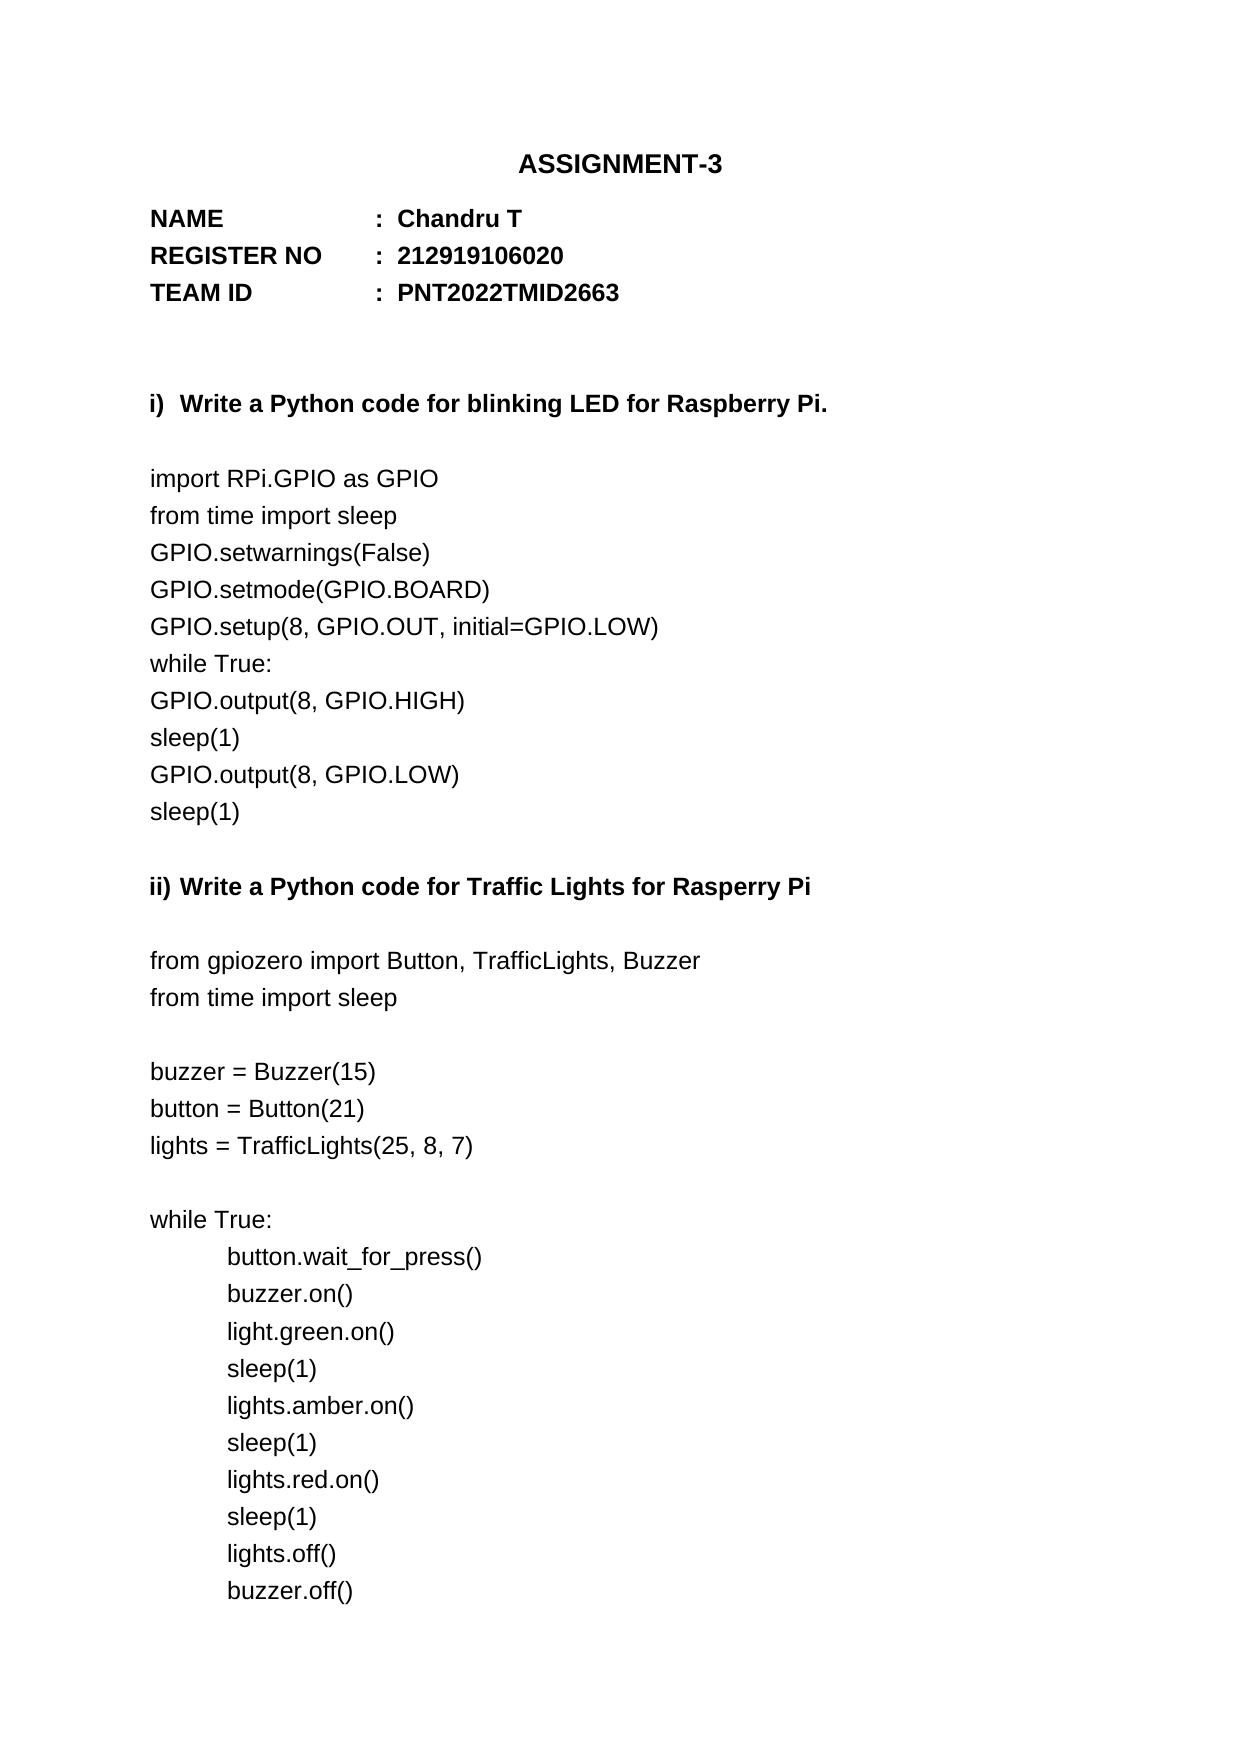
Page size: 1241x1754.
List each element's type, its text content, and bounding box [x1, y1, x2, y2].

text lights = TrafficLights(25, 8, 7) [150, 1131, 1090, 1160]
text lights.red.on() [150, 1465, 1090, 1493]
text GPIO.setmode(GPIO.BOARD) [150, 575, 1090, 603]
list Write a Python code for blinking LED for Raspberry Pi. [149, 389, 1090, 418]
text GPIO.output(8, GPIO.LOW) [150, 760, 1090, 789]
text sleep(1) [150, 723, 1090, 752]
text buzzer.off() [150, 1576, 1090, 1605]
text TEAM ID : PNT2022TMID2663 [150, 278, 1090, 307]
text light.green.on() [150, 1316, 1090, 1345]
text button = Button(21) [150, 1094, 1090, 1123]
text buzzer.on() [150, 1279, 1090, 1308]
text NAME : Chandru T [150, 204, 1090, 233]
text while True: [150, 649, 1090, 678]
text import RPi.GPIO as GPIO [150, 463, 1090, 492]
text GPIO.setwarnings(False) [150, 538, 1090, 566]
text sleep(1) [150, 1353, 1090, 1382]
text sleep(1) [150, 797, 1090, 826]
text from time import sleep [150, 983, 1090, 1011]
text from time import sleep [150, 501, 1090, 529]
text sleep(1) [150, 1502, 1090, 1531]
text GPIO.output(8, GPIO.HIGH) [150, 686, 1090, 715]
text buzzer = Buzzer(15) [150, 1057, 1090, 1086]
text REGISTER NO : 212919106020 [150, 241, 1090, 270]
text lights.amber.on() [150, 1391, 1090, 1419]
text from gpiozero import Button, TrafficLights, Buzzer [150, 946, 1090, 974]
list Write a Python code for Traffic Lights for Rasperry Pi [149, 871, 1090, 900]
text sleep(1) [150, 1428, 1090, 1456]
text lights.off() [150, 1539, 1090, 1568]
text while True: [150, 1205, 1090, 1234]
text ASSIGNMENT-3 [150, 148, 1090, 179]
text GPIO.setup(8, GPIO.OUT, initial=GPIO.LOW) [150, 612, 1090, 641]
text button.wait_for_press() [150, 1242, 1090, 1271]
